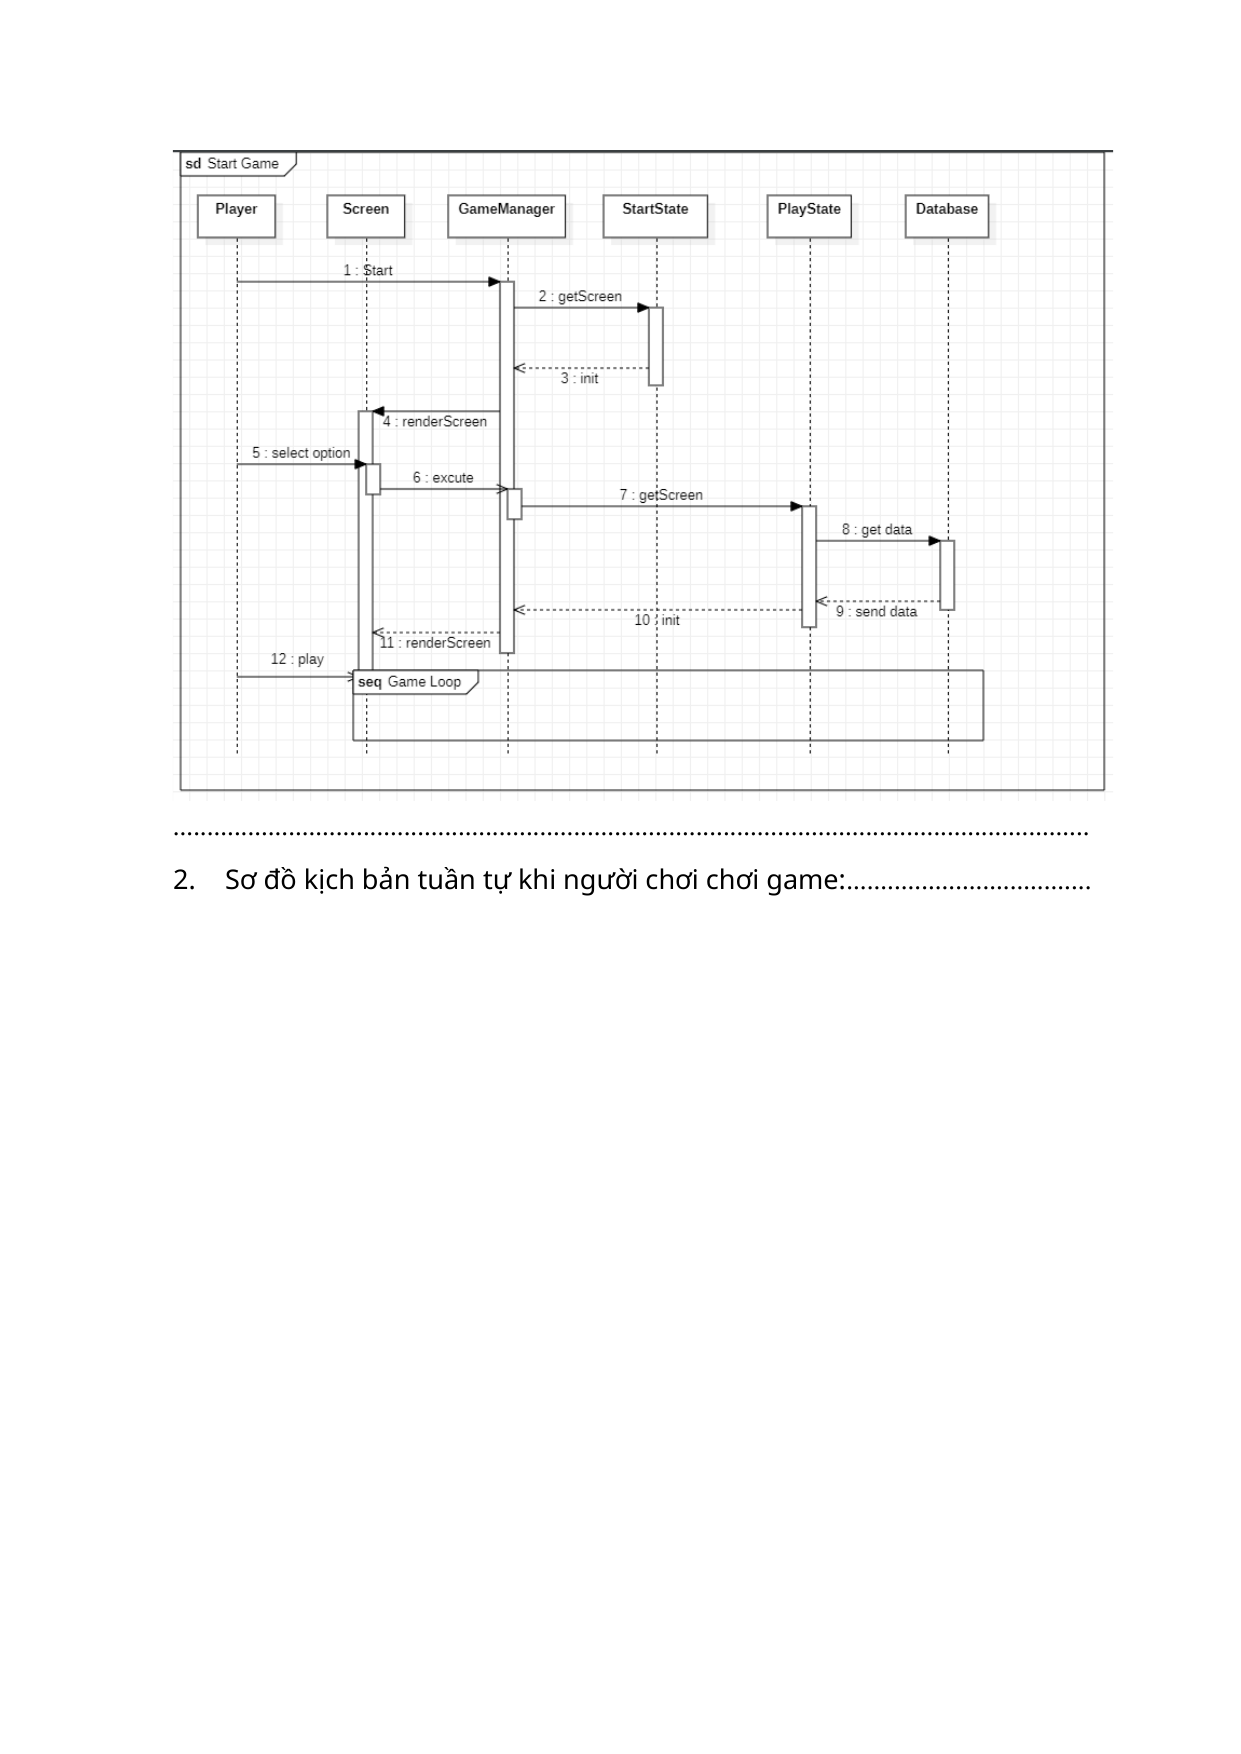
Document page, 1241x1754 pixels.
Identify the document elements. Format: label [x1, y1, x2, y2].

picture [172, 150, 1114, 801]
